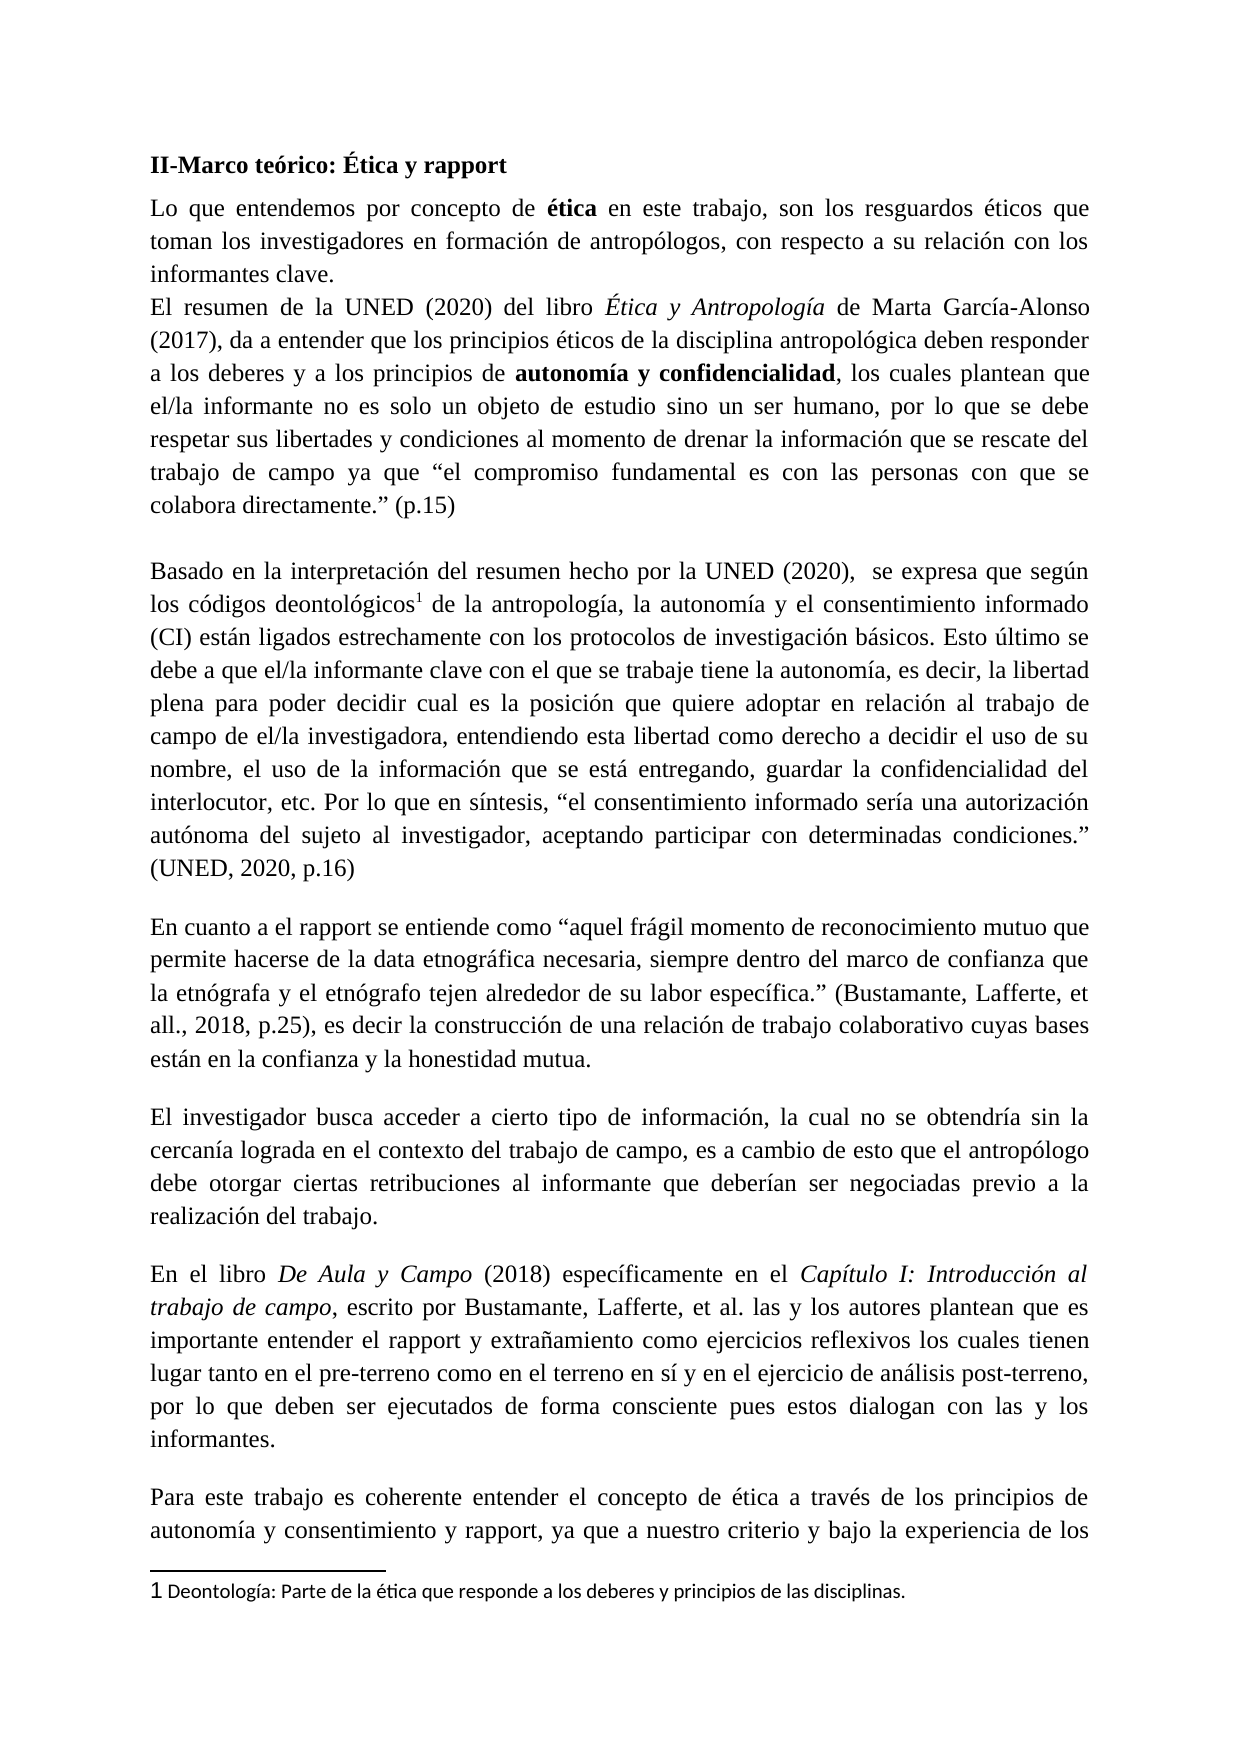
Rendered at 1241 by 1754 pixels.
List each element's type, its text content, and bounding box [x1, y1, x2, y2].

text En el libro De Aula y Campo (2018) específicamente en el Capítulo I: Introducción al trabajo de campo, escrito por Bustamante, Lafferte, et al. las y los autores plantean que es importante entender el rapport y extrañamiento como ejercicios reflexivos los cuales tienen lugar tanto en el pre-terreno como en el terreno en sí y en el ejercicio de análisis post-terreno, por lo que deben ser ejecutados de forma consciente pues estos dialogan con las y los informantes. [150, 1259, 1090, 1453]
text El resumen de la UNED (2020) del libro Ética y Antropología de Marta García-Alonso (2017), da a entender que los principios éticos de la disciplina antropológica deben responder a los deberes y a los principios de autonomía y confidencialidad, los cuales plantean que el/la informante no es solo un objeto de estudio sino un ser humano, por lo que se debe respetar sus libertades y condiciones al momento de drenar la información que se rescate del trabajo de campo ya que “el compromiso fundamental es con las personas con que se colabora directamente.” (p.15) [150, 292, 1090, 519]
text II-Marco teórico: Ética y rapport [150, 150, 1090, 179]
text En cuanto a el rapport se entiende como “aquel frágil momento de reconocimiento mutuo que permite hacerse de la data etnográfica necesaria, siempre dentro del marco de confianza que la etnógrafa y el etnógrafo tejen alrededor de su labor específica.” (Bustamante, Lafferte, et all., 2018, p.25), es decir la construcción de una relación de trabajo colaborativo cuyas bases están en la confianza y la honestidad mutua. [150, 912, 1090, 1072]
text Lo que entendemos por concepto de ética en este trabajo, son los resguardos éticos que toman los investigadores en formación de antropólogos, con respecto a su relación con los informantes clave. [150, 193, 1090, 288]
text Basado en la interpretación del resumen hecho por la UNED (2020), se expresa que según los códigos deontológicos de la antropología, la autonomía y el consentimiento informado (CI) están ligados estrechamente con los protocolos de investigación básicos. Esto último se debe a que el/la informante clave con el que se trabaje tiene la autonomía, es decir, la libertad plena para poder decidir cual es la posición que quiere adoptar en relación al trabajo de campo de el/la investigadora, entendiendo esta libertad como derecho a decidir el uso de su nombre, el uso de la información que se está entregando, guardar la confidencialidad del interlocutor, etc. Por lo que en síntesis, “el consentimiento informado sería una autorización autónoma del sujeto al investigador, aceptando participar con determinadas condiciones.” (UNED, 2020, p.16) [150, 556, 1090, 882]
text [150, 1482, 1090, 1544]
text El investigador busca acceder a cierto tipo de información, la cual no se obtendría sin la cercanía lograda en el contexto del trabajo de campo, es a cambio de esto que el antropólogo debe otorgar ciertas retribuciones al informante que deberían ser negociadas previo a la realización del trabajo. [150, 1102, 1090, 1229]
